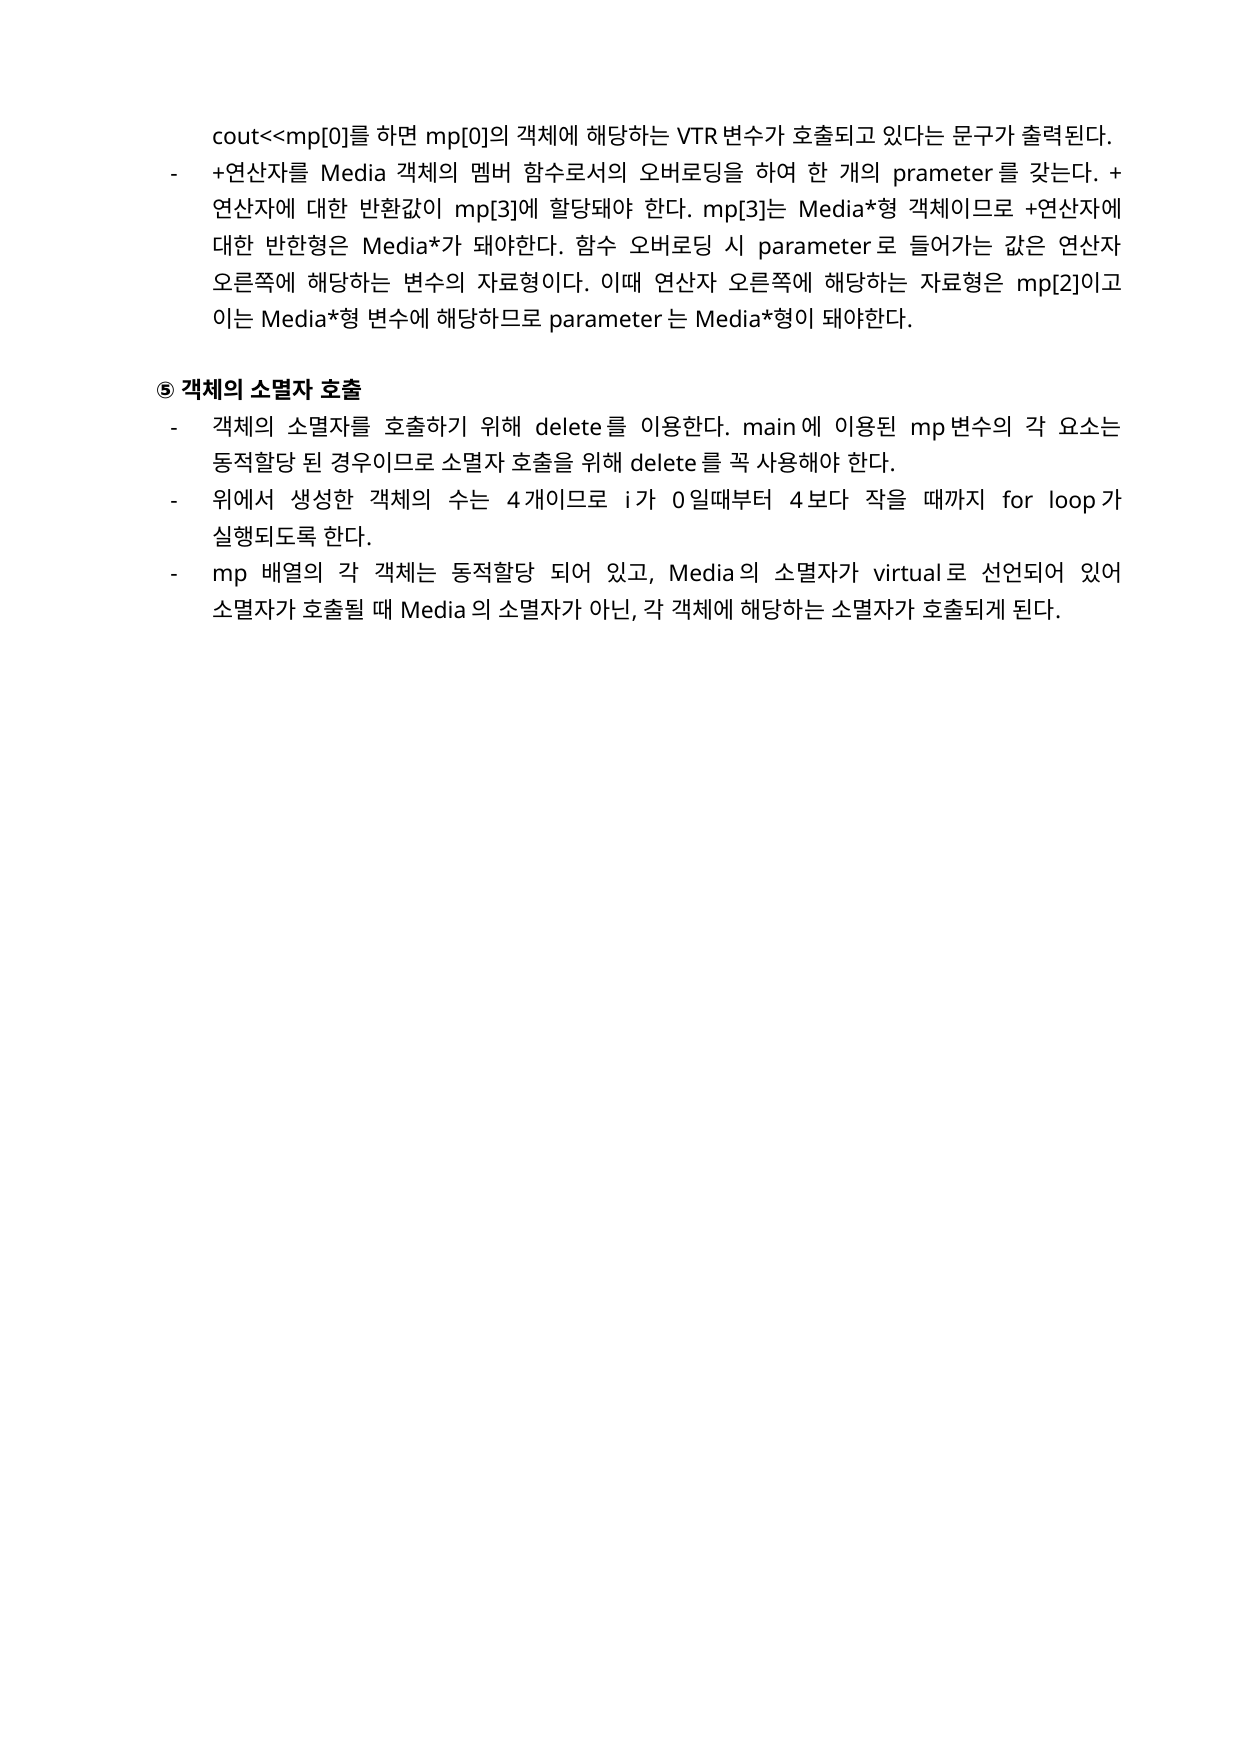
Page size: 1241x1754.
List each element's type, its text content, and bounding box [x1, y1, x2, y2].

list mp 배열의 각 객체는 동적할당 되어 있고, Media의 소멸자가 virtual로 선언되어 있어 소멸자가 호출될 때 Media의 소멸자가 아닌, 각 객체에 해당하는 소멸자가 호출되게 된다. [170, 555, 1122, 625]
list +연산자를 Media 객체의 멤버 함수로서의 오버로딩을 하여 한 개의 prameter를 갖는다. +연산자에 대한 반환값이 mp[3]에 할당돼야 한다. mp[3]는 Media*형 객체이므로 +연산자에 대한 반한형은 Media*가 돼야한다. 함수 오버로딩 시 parameter로 들어가는 값은 연산자 오른쪽에 해당하는 변수의 자료형이다. 이때 연산자 오른쪽에 해당하는 자료형은 mp[2]이고 이는 Media*형 변수에 해당하므로 parameter는 Media*형이 돼야한다. [170, 155, 1122, 334]
list 위에서 생성한 객체의 수는 4개이므로 i가 0일때부터 4보다 작을 때까지 for loop가 실행되도록 한다. [170, 482, 1122, 552]
list 객체의 소멸자를 호출하기 위해 delete를 이용한다. main에 이용된 mp변수의 각 요소는 동적할당 된 경우이므로 소멸자 호출을 위해 delete를 꼭 사용해야 한다. [170, 409, 1122, 479]
text ⑤ 객체의 소멸자 호출 [118, 372, 1122, 405]
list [170, 118, 1122, 151]
